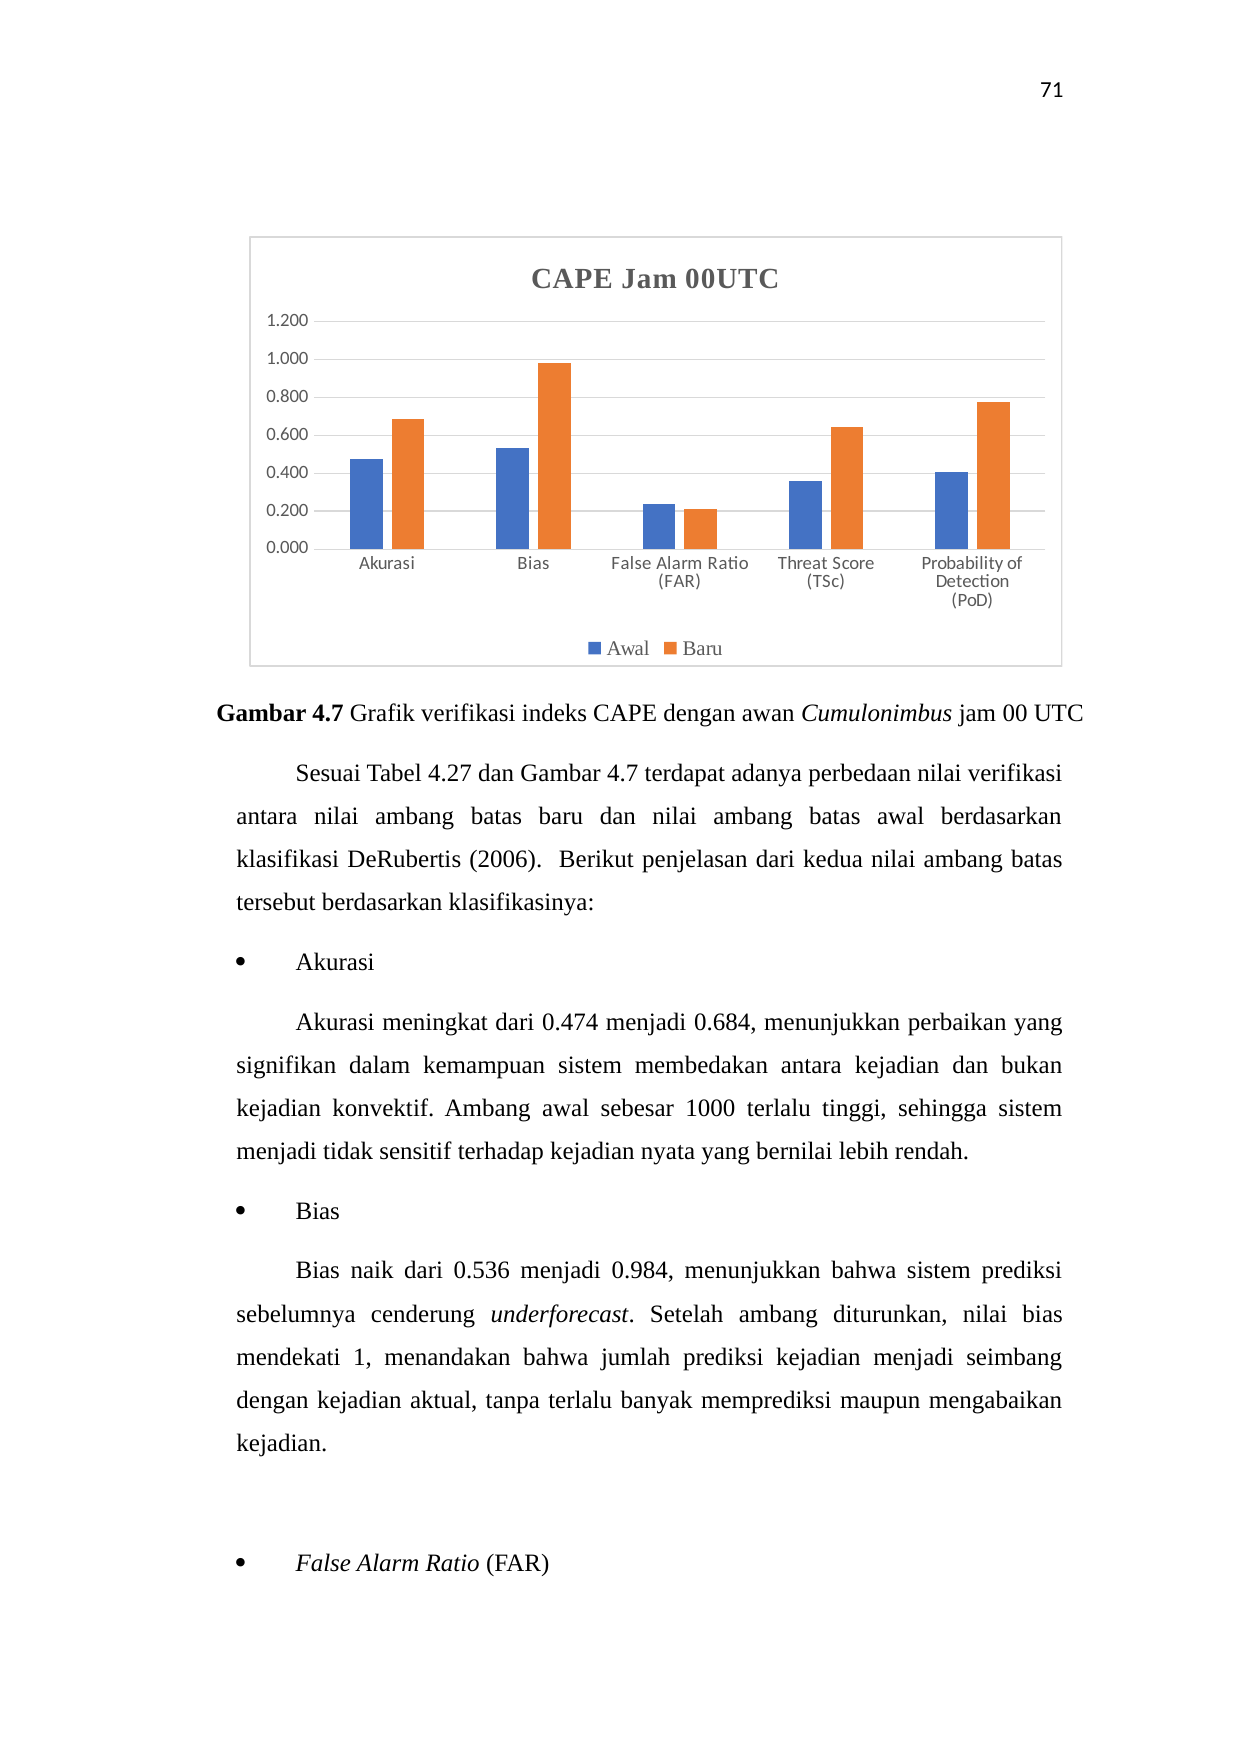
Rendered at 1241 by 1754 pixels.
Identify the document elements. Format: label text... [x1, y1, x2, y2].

text Sesuai Tabel 4.27 dan Gambar 4.7 terdapat adanya perbedaan nilai verifikasi antara nilai ambang batas baru dan nilai ambang batas awal berdasarkan klasifikasi DeRubertis (2006). Berikut penjelasan dari kedua nilai ambang batas tersebut berdasarkan klasifikasinya: [236, 758, 1063, 916]
text Bias naik dari 0.536 menjadi 0.984, menunjukkan bahwa sistem prediksi sebelumnya cenderung underforecast. Setelah ambang diturunkan, nilai bias mendekati 1, menandakan bahwa jumlah prediksi kejadian menjadi seimbang dengan kejadian aktual, tanpa terlalu banyak memprediksi maupun mengabaikan kejadian. [236, 1256, 1063, 1457]
text Gambar 4.7 Grafik verifikasi indeks CAPE dengan awan Cumulonimbus jam 00 UTC [207, 698, 1093, 727]
text Akurasi meningkat dari 0.474 menjadi 0.684, menunjukkan perbaikan yang signifikan dalam kemampuan sistem membedakan antara kejadian dan bukan kejadian konvektif. Ambang awal sebesar 1000 terlalu tinggi, sehingga sistem menjadi tidak sensitif terhadap kejadian nyata yang bernilai lebih rendah. [236, 1007, 1063, 1165]
list False Alarm Ratio (FAR) [236, 1548, 1063, 1576]
list Akurasi [236, 947, 1063, 976]
list Bias [236, 1196, 1063, 1224]
